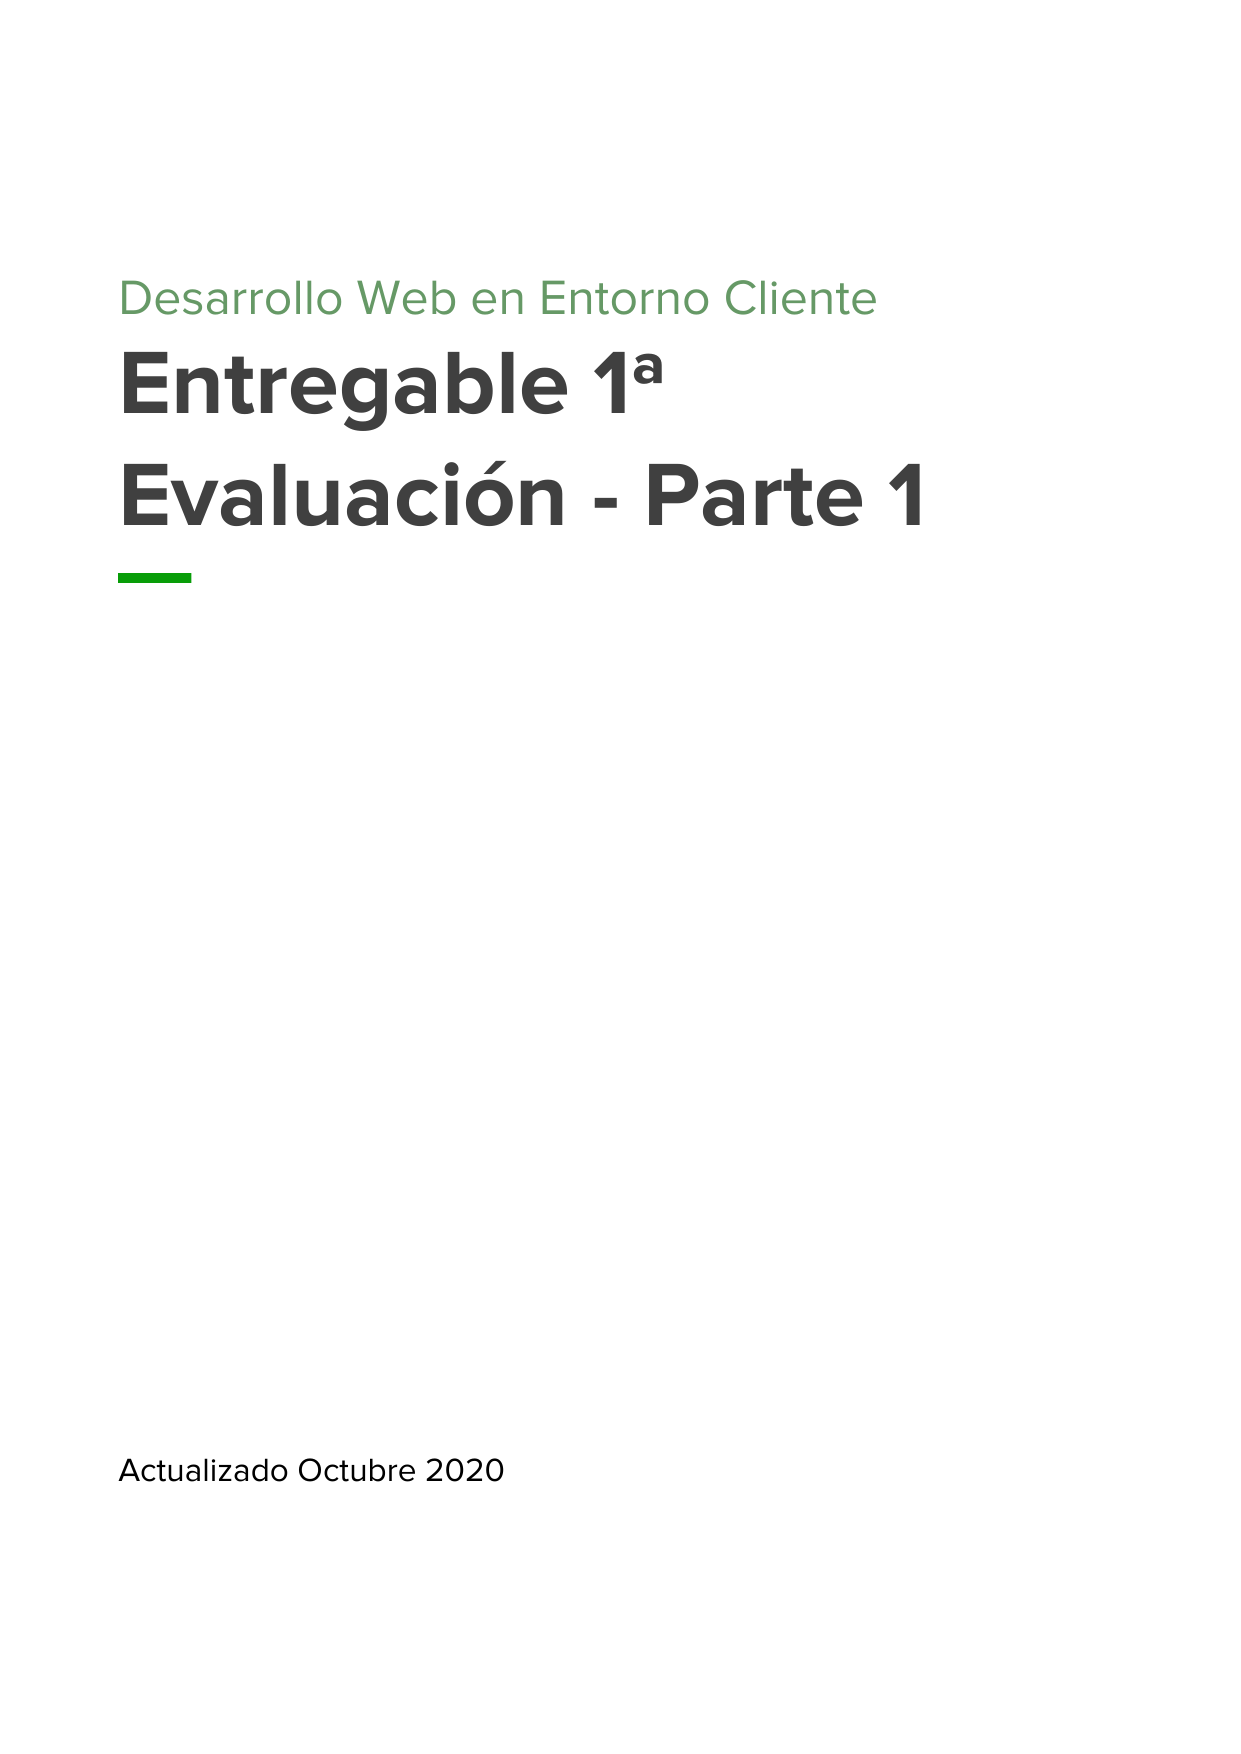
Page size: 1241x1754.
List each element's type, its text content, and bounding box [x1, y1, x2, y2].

title Desarrollo Web en Entorno Cliente Entregable 1ª Evaluación - Parte 1 [118, 268, 1122, 552]
picture [118, 573, 192, 583]
text Actualizado Octubre 2020 [118, 1451, 1122, 1491]
